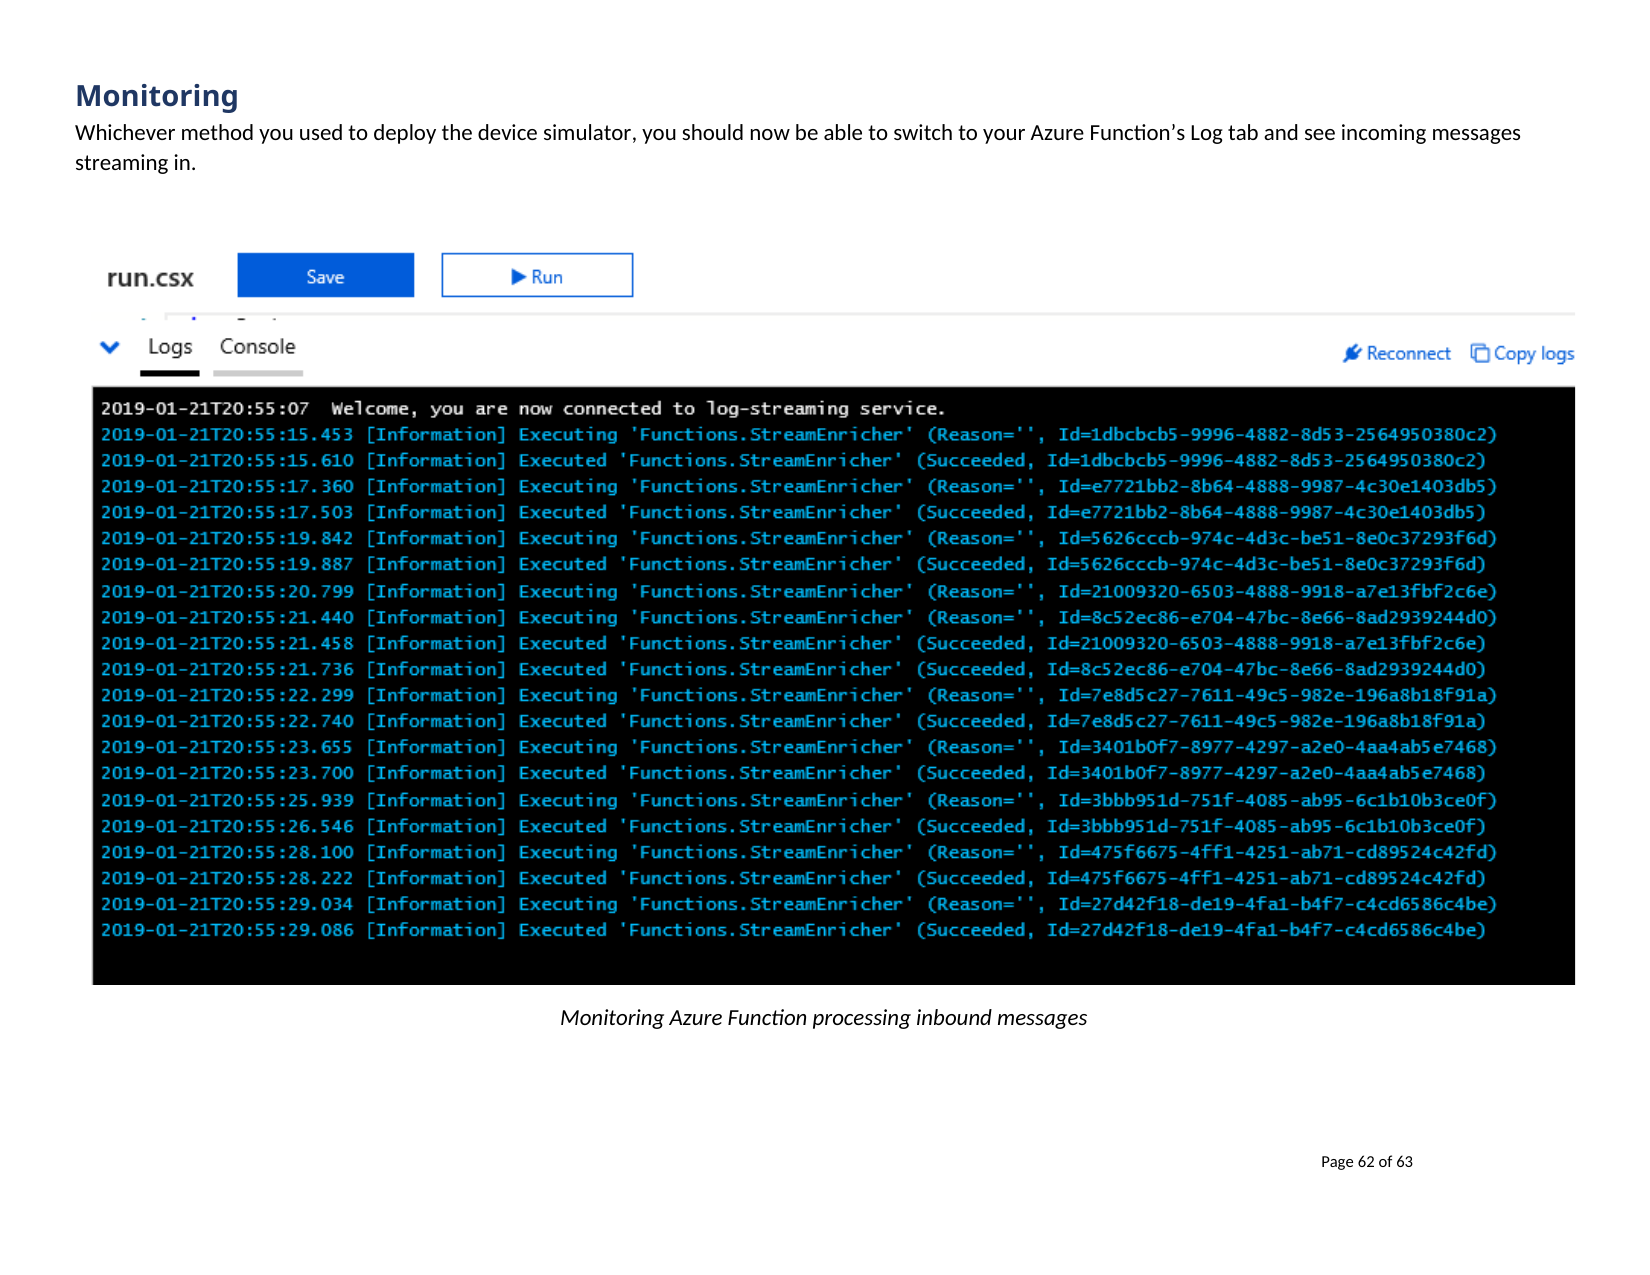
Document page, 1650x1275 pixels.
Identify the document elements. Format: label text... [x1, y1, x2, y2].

text Whichever method you used to deploy the device simulator, you should now be able to switch to your Azure Function’s Log tab and see incoming messages streaming in. [75, 118, 1575, 176]
subtitle Monitoring [75, 75, 1575, 115]
text Monitoring Azure Function processing inbound messages [75, 1003, 1575, 1031]
picture [75, 241, 1575, 985]
